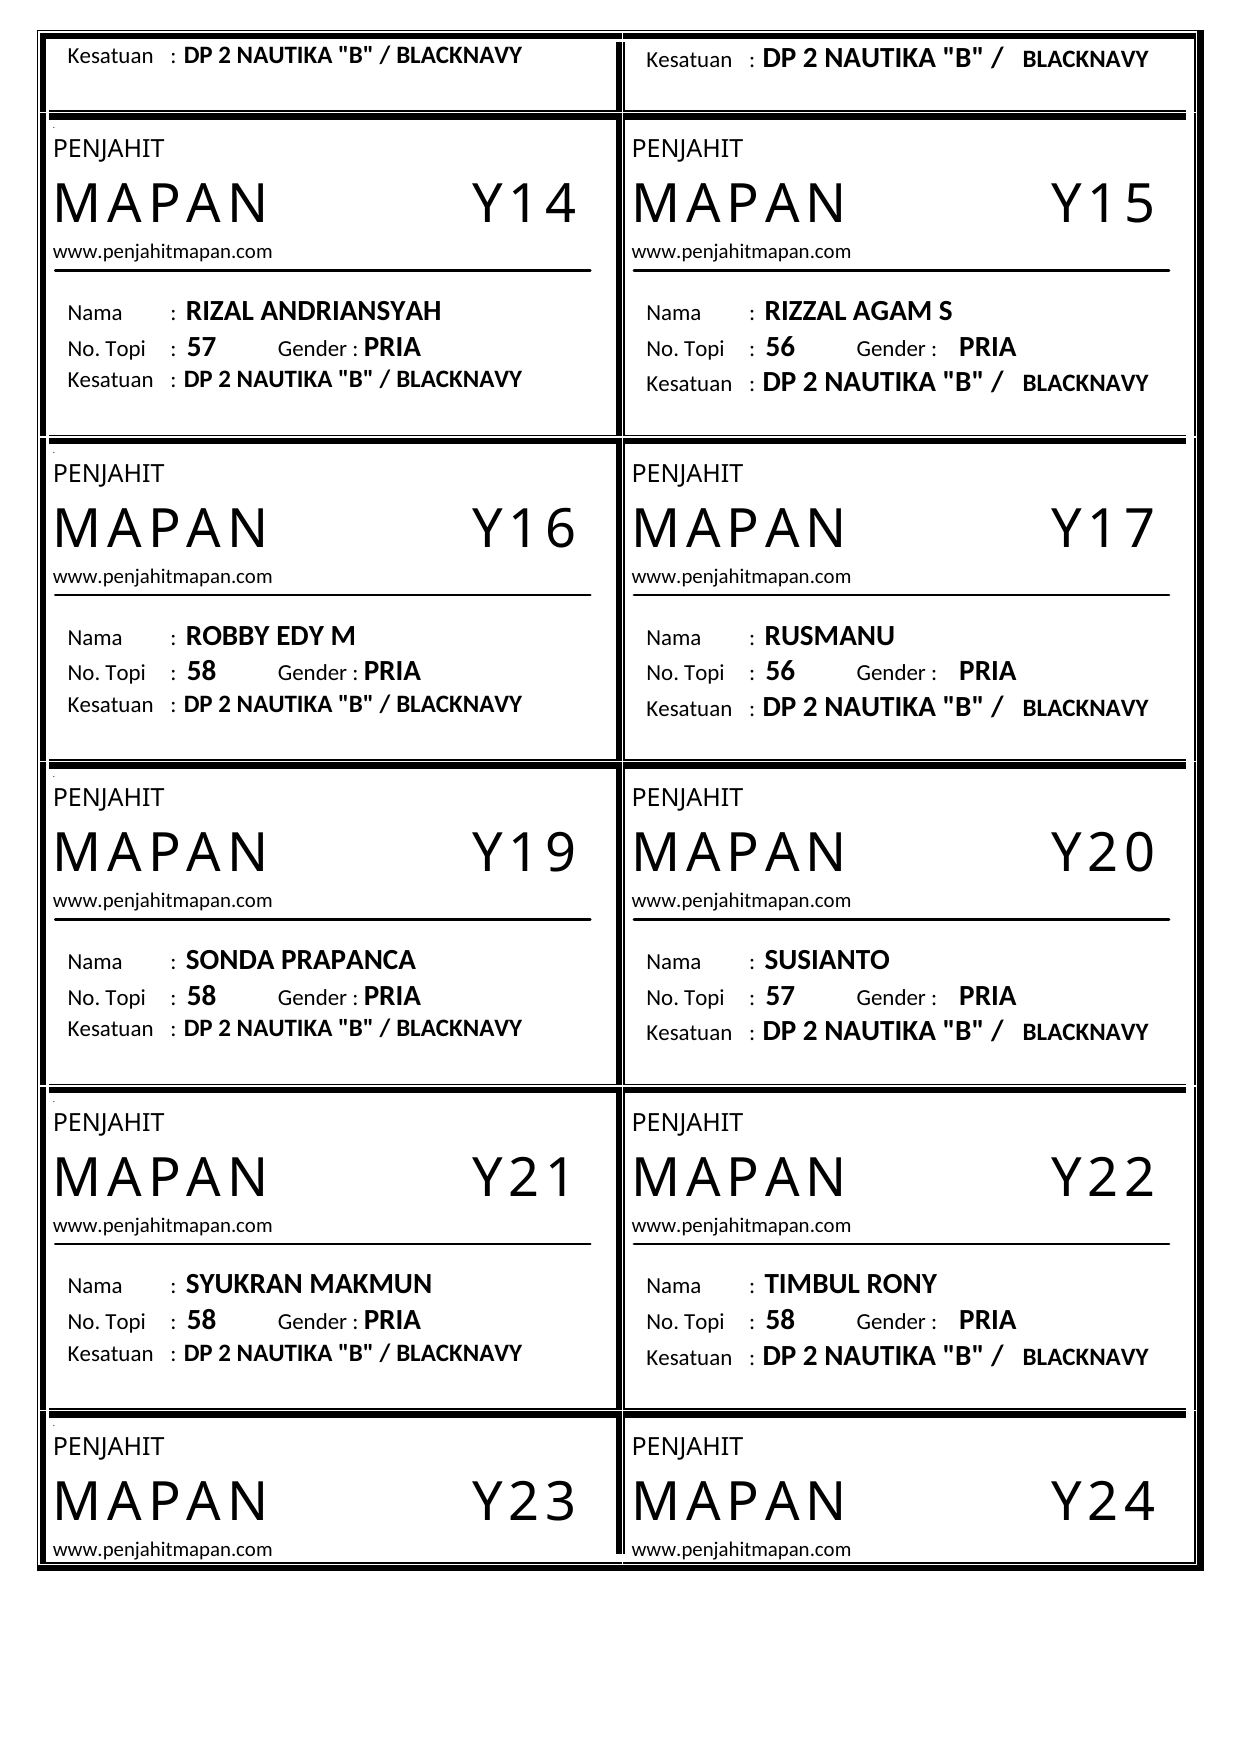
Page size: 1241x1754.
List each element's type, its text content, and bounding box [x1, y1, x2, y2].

table_cell . PENJAHIT MAPAN Y21 www.penjahitmapan.com Nama : SYUKRAN MAKMUN No. Topi : 58 Gender : PRIA Kesatuan : DP 2 NAUTIKA "B" / BLACKNAVY [41, 1084, 620, 1408]
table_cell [620, 1408, 1197, 1562]
table_cell . PENJAHIT MAPAN Y23 www.penjahitmapan.com Nama : V YOSEPH BALA L No. Topi : 57 Gender : PRIA Kesatuan : DP 2 NAUTIKA "B" / BLACKNAVY [41, 1408, 620, 1562]
table_cell . PENJAHIT MAPAN Y14 www.penjahitmapan.com Nama : RIZAL ANDRIANSYAH No. Topi : 57 Gender : PRIA Kesatuan : DP 2 NAUTIKA "B" / BLACKNAVY [41, 110, 620, 435]
table_cell . PENJAHIT MAPAN Y12 www.penjahitmapan.com Nama : MUJTAHID No. Topi : 58 Gender : PRIA Kesatuan : DP 2 NAUTIKA "B" / BLACKNAVY [46, 39, 620, 110]
table_cell PENJAHIT MAPAN Y17 www.penjahitmapan.com Nama : RUSMANU No. Topi : 56 Gender : PRIA Kesatuan : DP 2 NAUTIKA "B" / BLACKNAVY [620, 435, 1197, 759]
table_cell PENJAHIT MAPAN Y22 www.penjahitmapan.com Nama : TIMBUL RONY No. Topi : 58 Gender : PRIA Kesatuan : DP 2 NAUTIKA "B" / BLACKNAVY [620, 1084, 1197, 1408]
table_cell PENJAHIT MAPAN Y15 www.penjahitmapan.com Nama : RIZZAL AGAM S No. Topi : 56 Gender : PRIA Kesatuan : DP 2 NAUTIKA "B" / BLACKNAVY [620, 110, 1197, 435]
table_cell PENJAHIT MAPAN Y20 www.penjahitmapan.com Nama : SUSIANTO No. Topi : 57 Gender : PRIA Kesatuan : DP 2 NAUTIKA "B" / BLACKNAVY [620, 759, 1197, 1084]
table_cell . PENJAHIT MAPAN Y16 www.penjahitmapan.com Nama : ROBBY EDY M No. Topi : 58 Gender : PRIA Kesatuan : DP 2 NAUTIKA "B" / BLACKNAVY [41, 435, 620, 759]
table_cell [620, 31, 1197, 110]
table_cell . PENJAHIT MAPAN Y19 www.penjahitmapan.com Nama : SONDA PRAPANCA No. Topi : 58 Gender : PRIA Kesatuan : DP 2 NAUTIKA "B" / BLACKNAVY [41, 759, 620, 1084]
